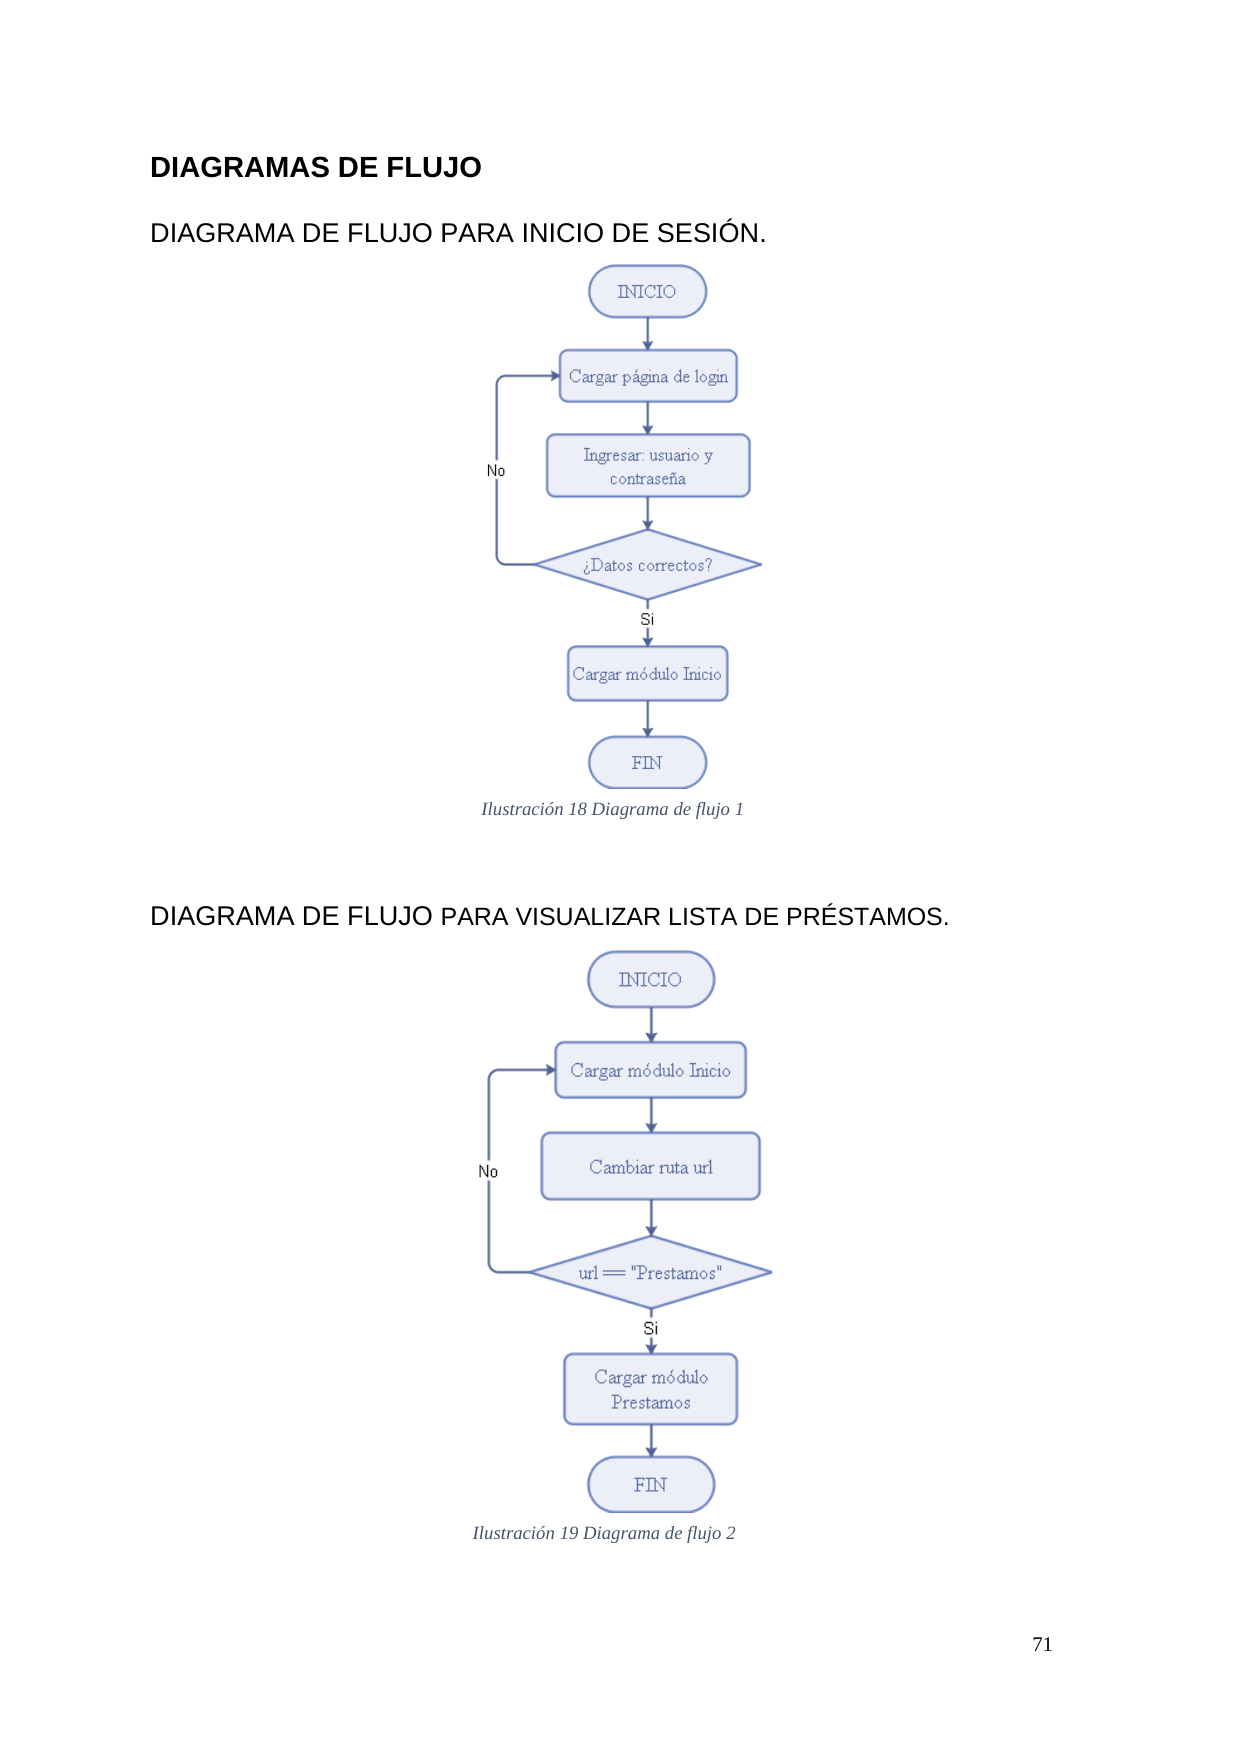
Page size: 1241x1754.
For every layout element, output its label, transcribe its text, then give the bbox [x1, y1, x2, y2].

text DIAGRAMA DE FLUJO PARA INICIO DE SESIÓN. [150, 217, 1053, 248]
text DIAGRAMAS DE FLUJO [150, 150, 1053, 183]
picture [481, 264, 762, 789]
text DIAGRAMA DE FLUJO PARA VISUALIZAR LISTA DE PRÉSTAMOS. [150, 900, 1053, 931]
picture [472, 950, 773, 1513]
